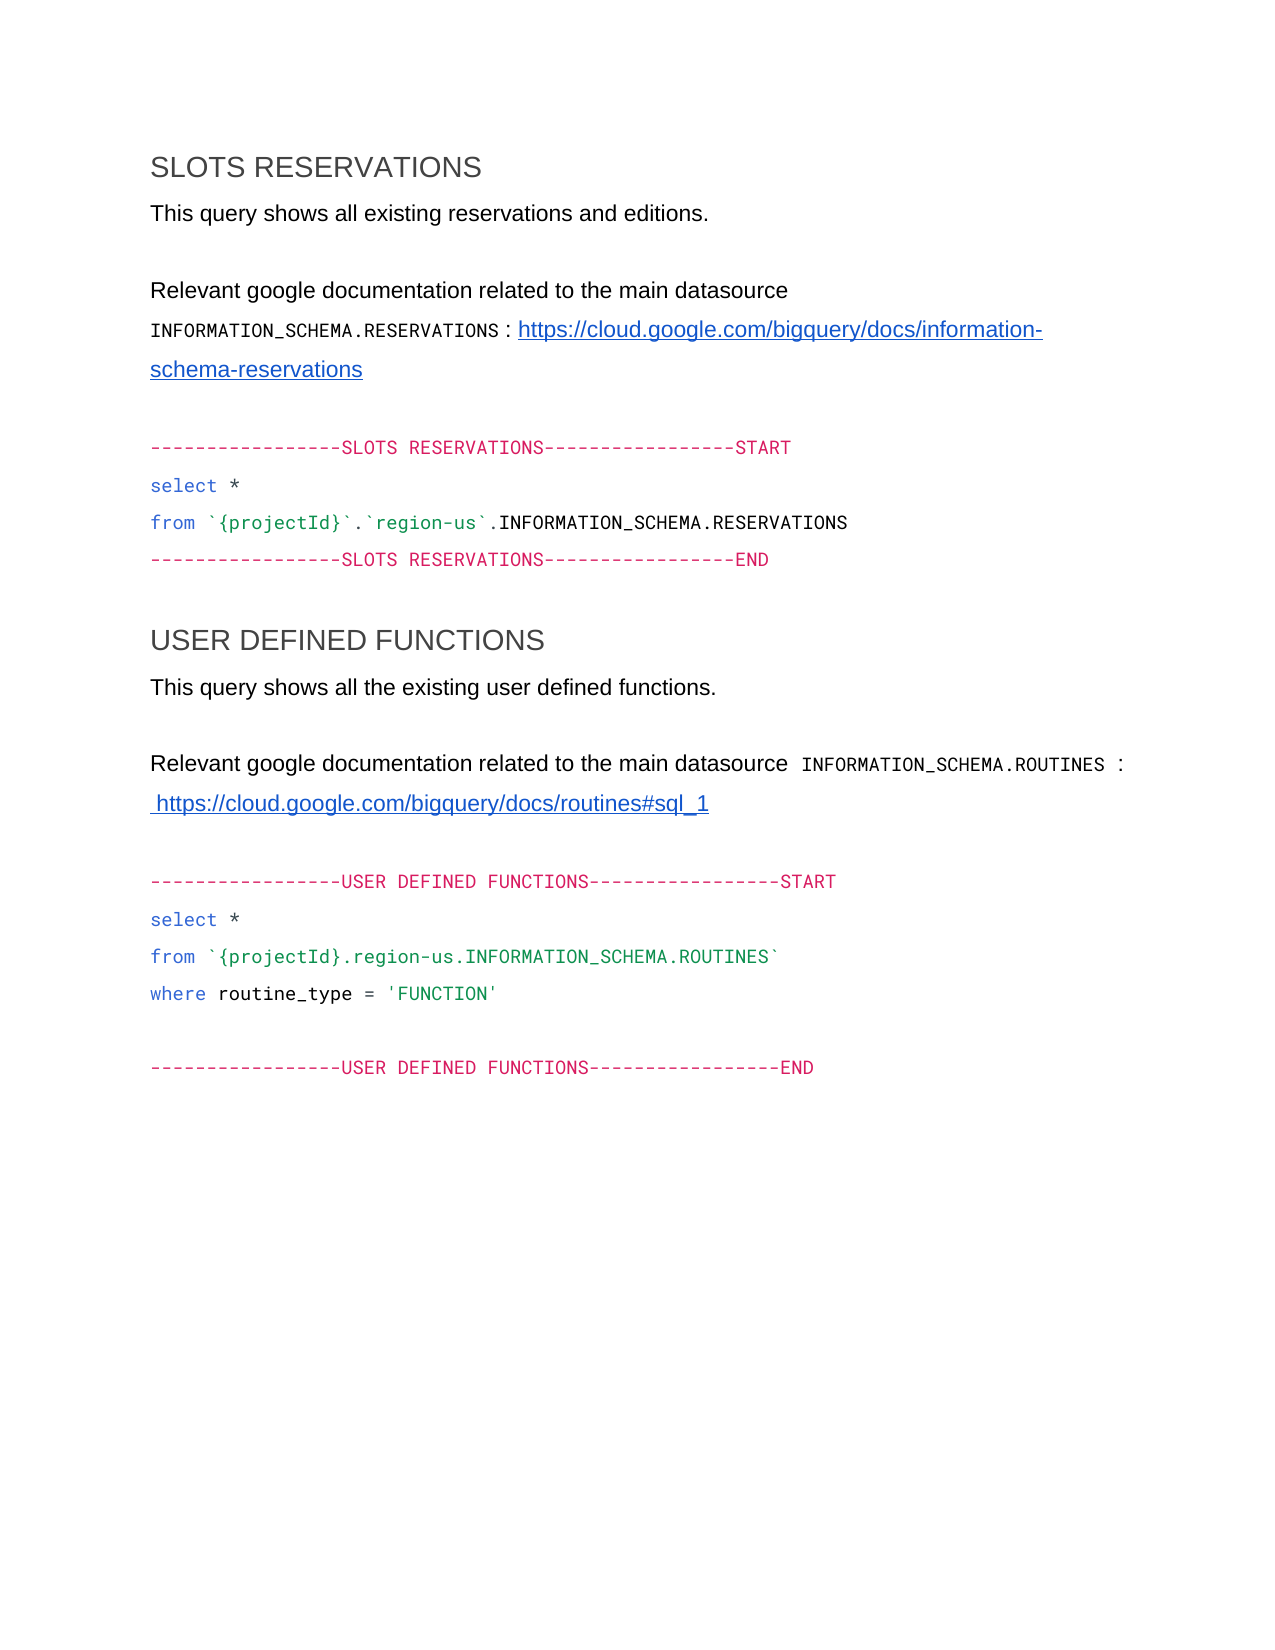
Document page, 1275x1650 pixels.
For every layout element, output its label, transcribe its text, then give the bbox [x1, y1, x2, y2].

text select * [150, 906, 1125, 931]
text USER DEFINED FUNCTIONS [150, 623, 1125, 657]
text select * [150, 472, 1125, 497]
text where routine_type = 'FUNCTION' [150, 981, 1125, 1005]
text -----------------USER DEFINED FUNCTIONS-----------------START [150, 869, 1125, 894]
text from `{projectId}`.`region-us`.INFORMATION_SCHEMA.RESERVATIONS [150, 509, 1125, 534]
text from `{projectId}.region-us.INFORMATION_SCHEMA.ROUTINES` [150, 943, 1125, 968]
text https://cloud.google.com/bigquery/docs/routines#sql_1 [150, 790, 1125, 816]
text Relevant google documentation related to the main datasource INFORMATION_SCHEMA.RESERVATIONS : https://cloud.google.com/bigquery/docs/information-schema-reservations [150, 277, 1125, 382]
text This query shows all existing reservations and editions. [150, 200, 1125, 227]
text This query shows all the existing user defined functions. [150, 674, 1125, 700]
text -----------------SLOTS RESERVATIONS-----------------START [150, 435, 1125, 460]
text -----------------USER DEFINED FUNCTIONS-----------------END [150, 1055, 1125, 1080]
text -----------------SLOTS RESERVATIONS-----------------END [150, 547, 1125, 571]
text Relevant google documentation related to the main datasource INFORMATION_SCHEMA.ROUTINES : [150, 750, 1125, 777]
text SLOTS RESERVATIONS [150, 150, 1125, 183]
